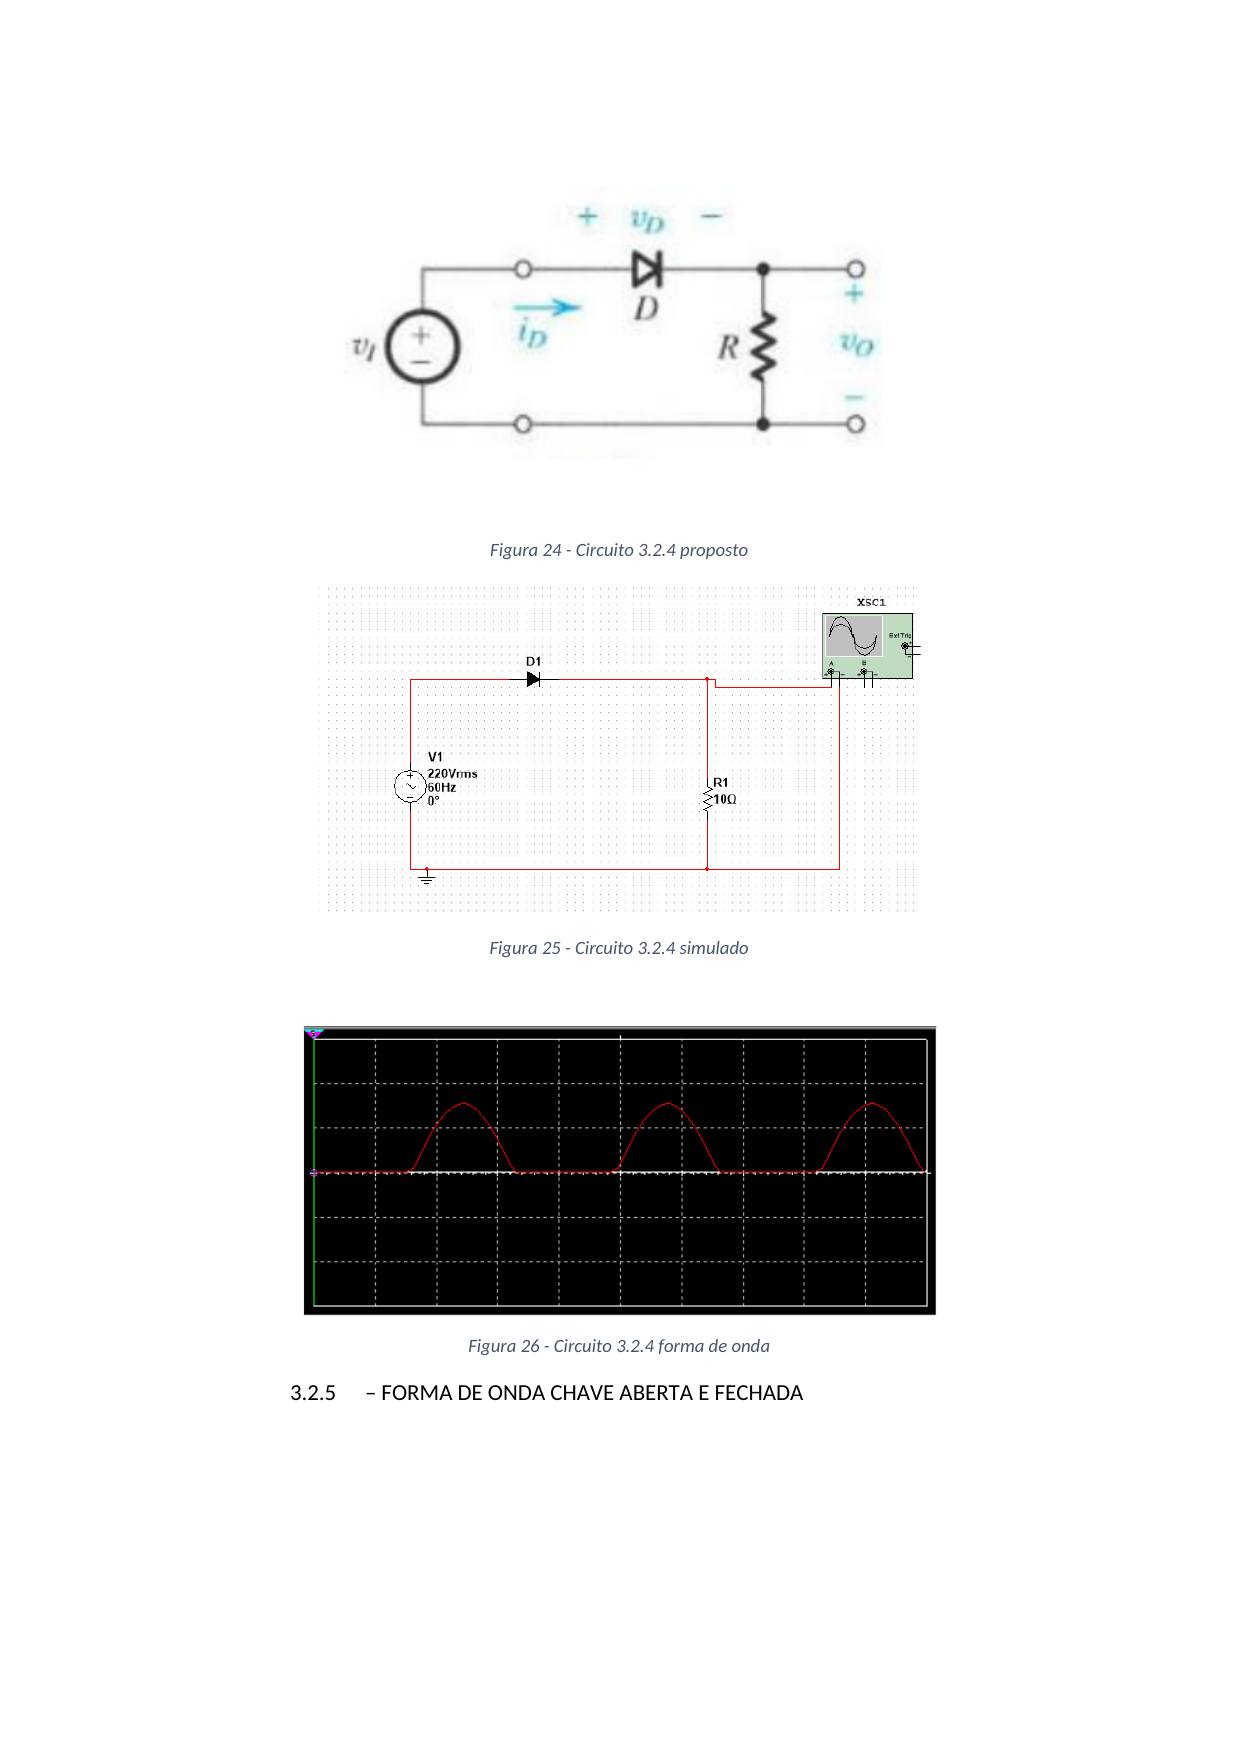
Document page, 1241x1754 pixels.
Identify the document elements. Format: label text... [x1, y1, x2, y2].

text Figura 25 - Circuito 3.2.4 simulado [177, 936, 1063, 959]
picture [303, 1026, 937, 1316]
text Figura 24 - Circuito 3.2.4 proposto [177, 538, 1063, 561]
picture [319, 582, 921, 918]
picture [309, 147, 932, 520]
text Figura 26 - Circuito 3.2.4 forma de onda [177, 1334, 1063, 1357]
list – FORMA DE ONDA CHAVE ABERTA E FECHADA [290, 1378, 1063, 1406]
